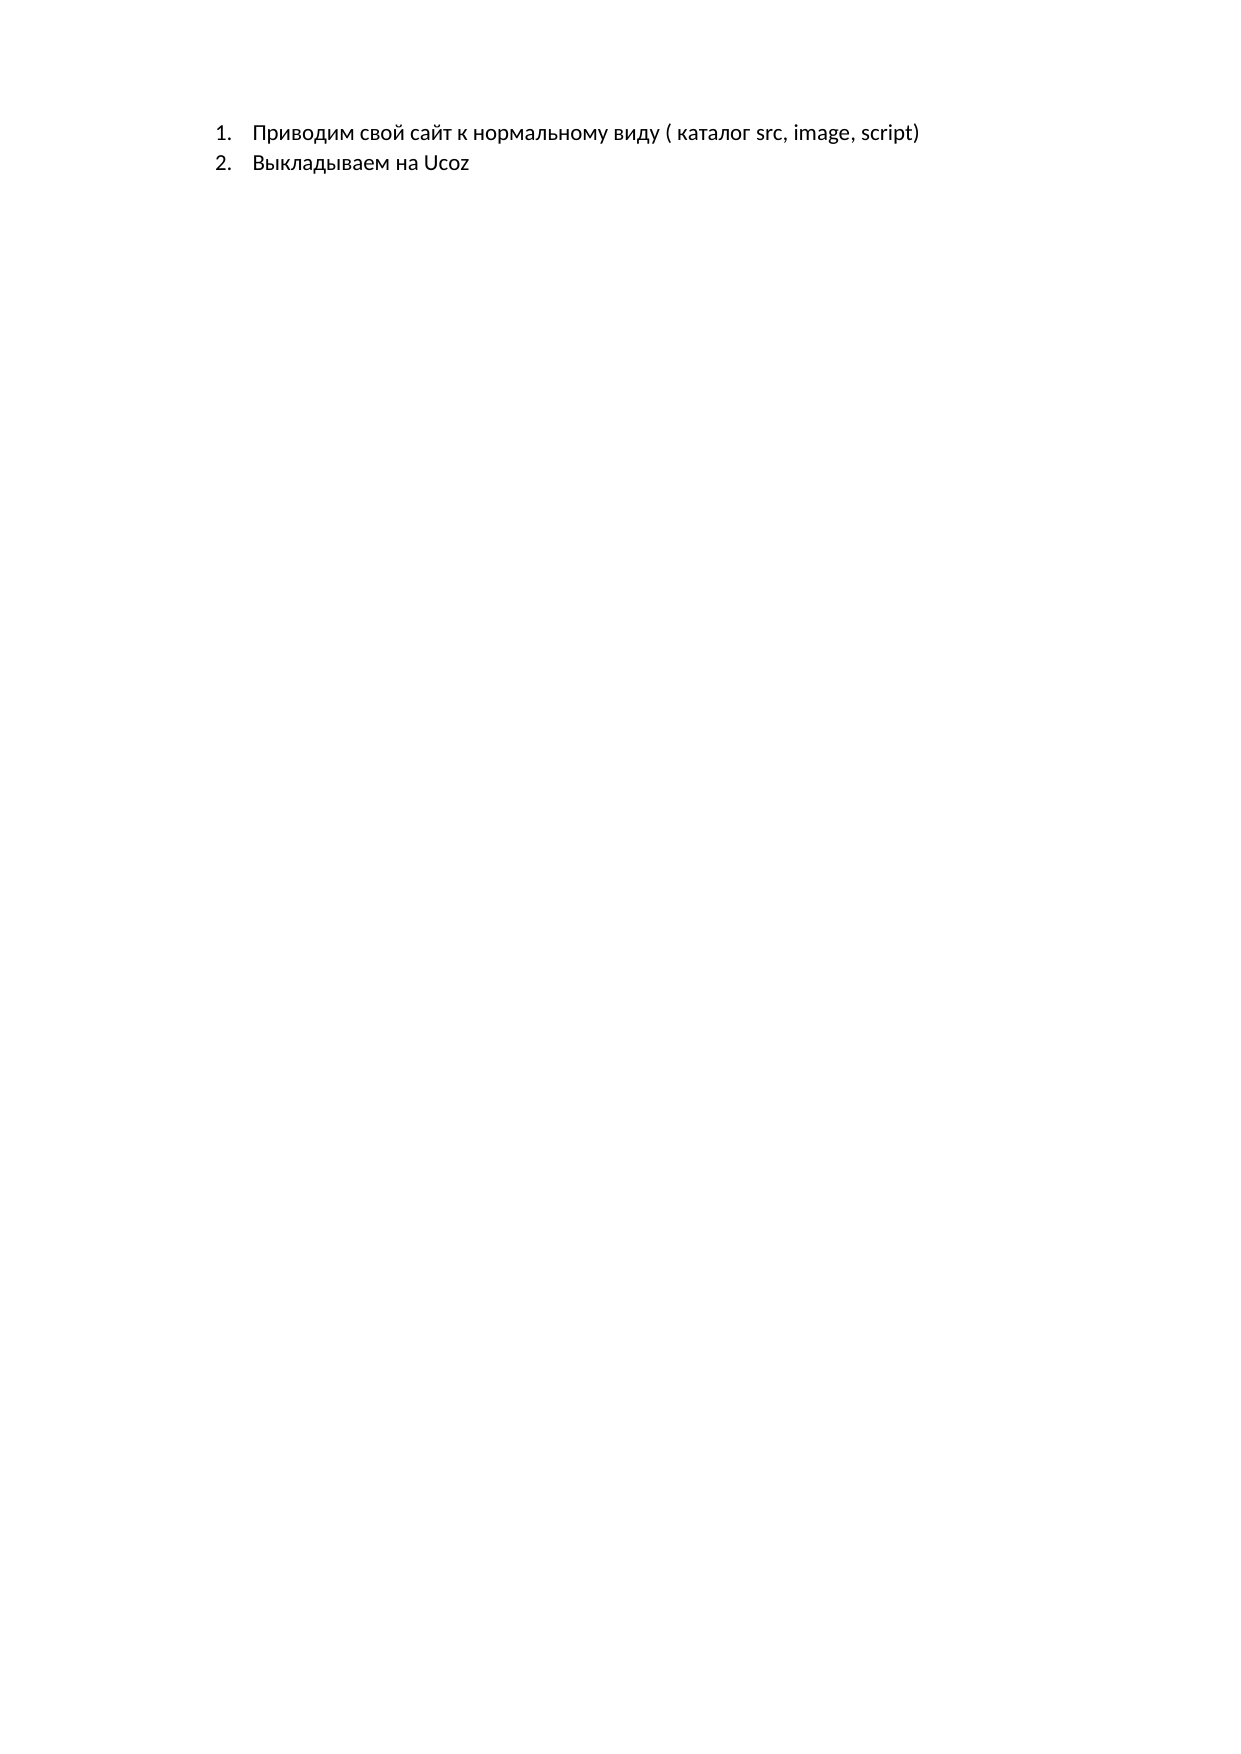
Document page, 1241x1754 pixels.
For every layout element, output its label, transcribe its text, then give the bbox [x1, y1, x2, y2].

list Выкладываем на Ucoz [215, 148, 1152, 176]
list Приводим свой сайт к нормальному виду ( каталог src, image, script) [215, 118, 1152, 146]
